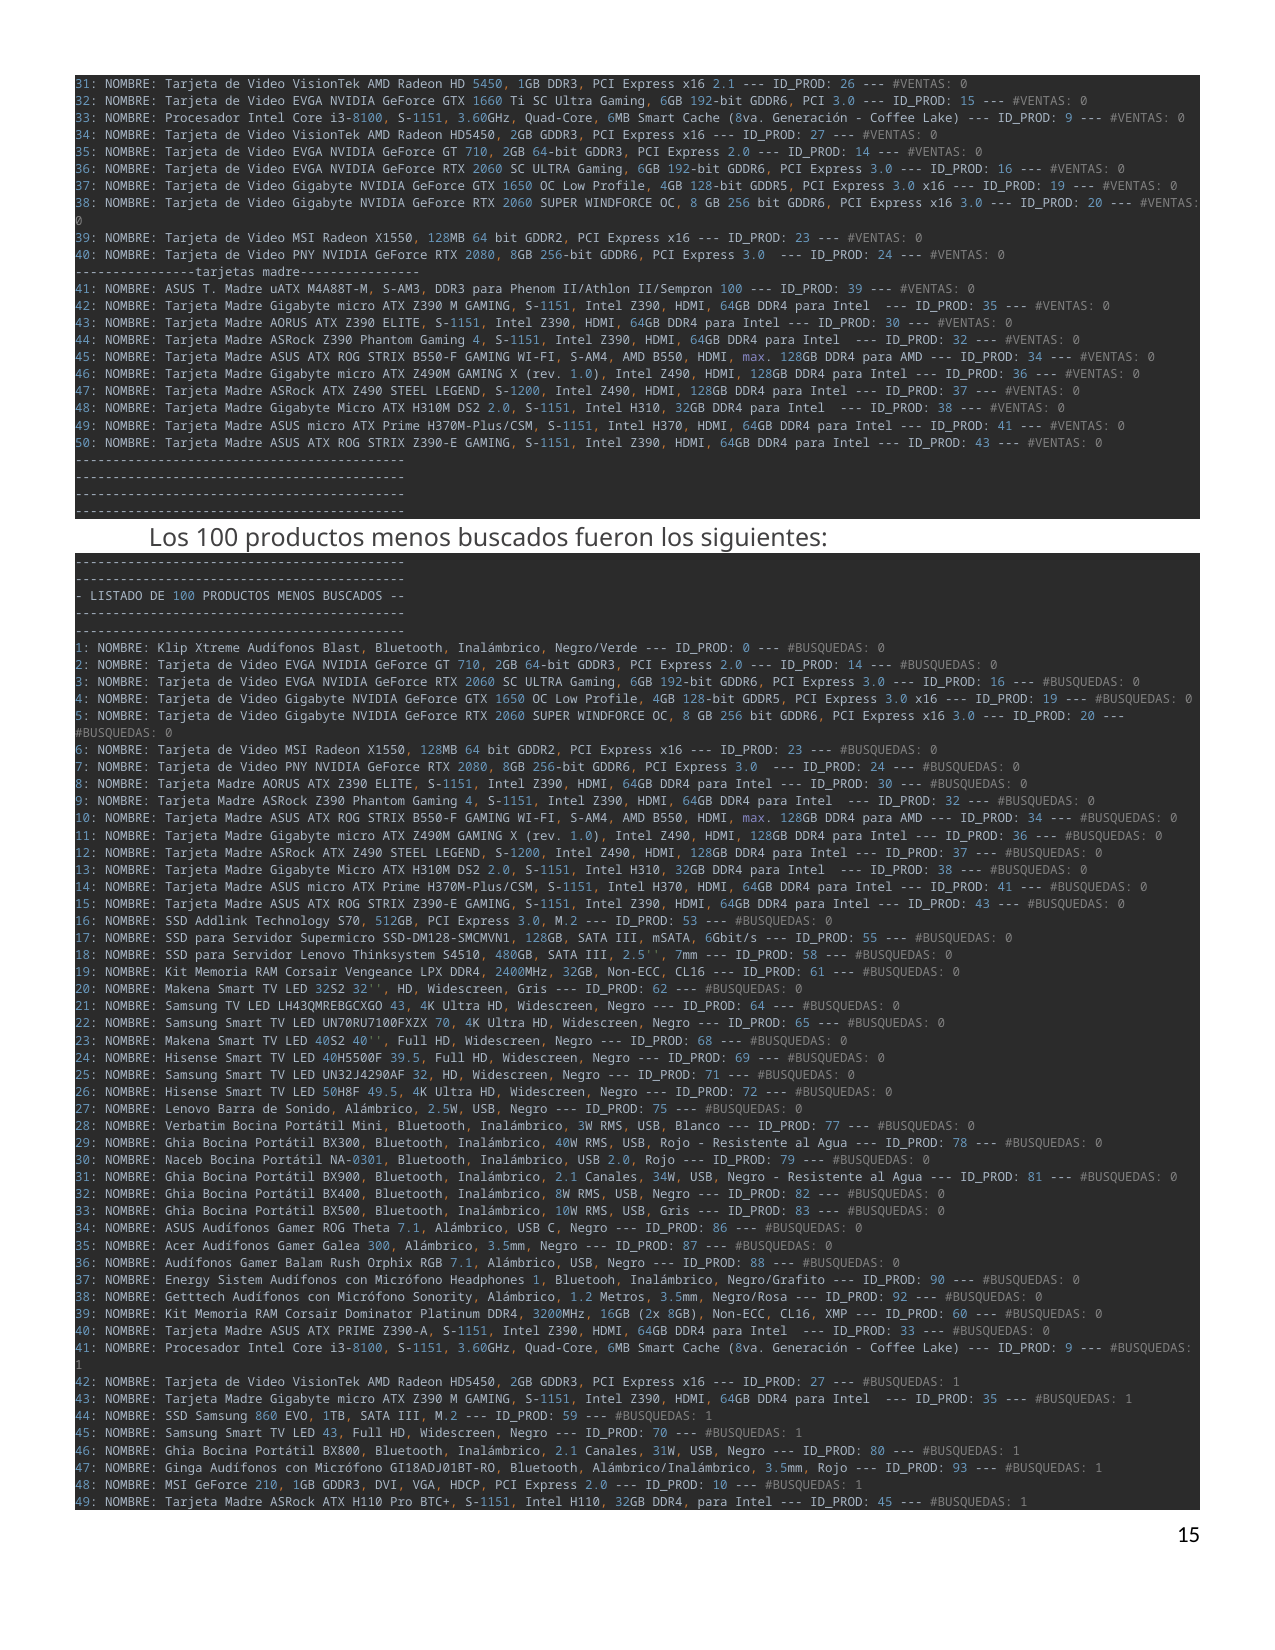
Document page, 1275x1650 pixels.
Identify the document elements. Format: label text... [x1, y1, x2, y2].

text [75, 75, 1200, 519]
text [75, 553, 1200, 1510]
text Los 100 productos menos buscados fueron los siguientes: [75, 519, 1200, 553]
